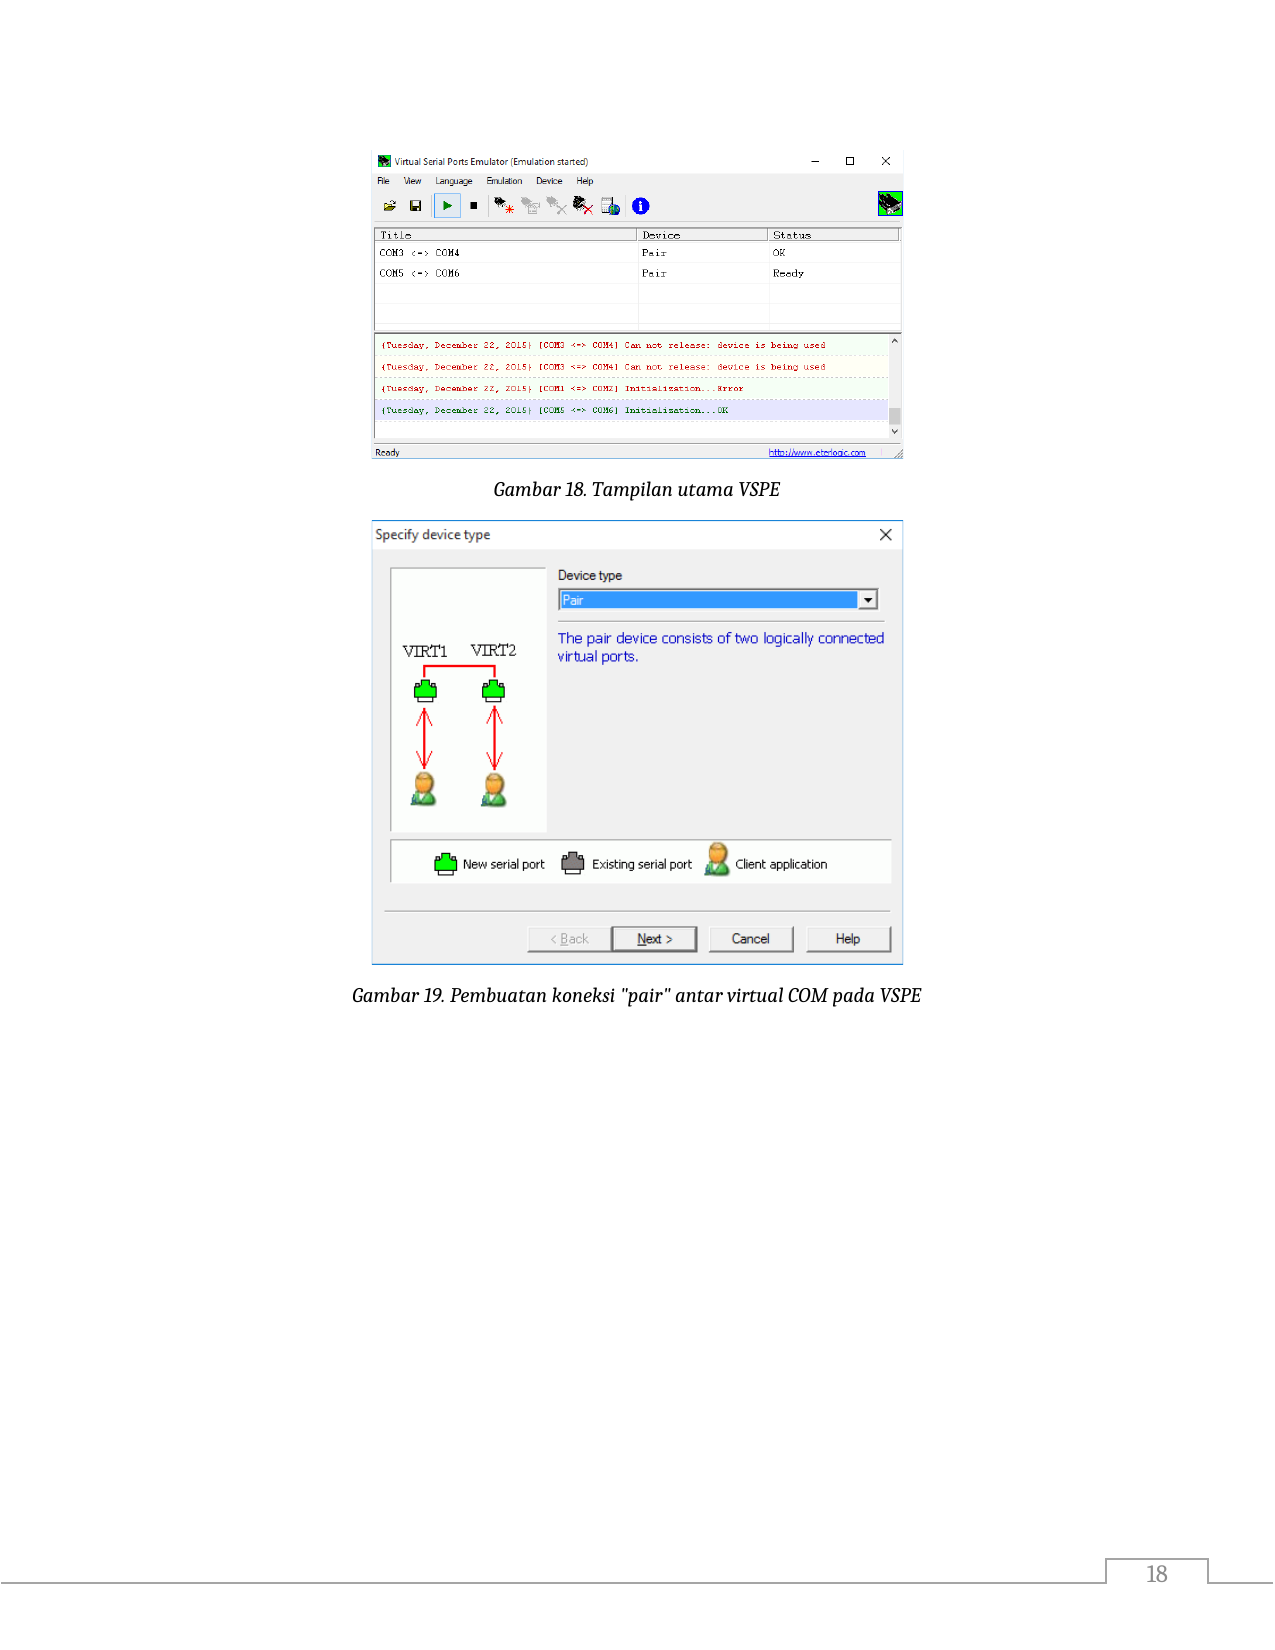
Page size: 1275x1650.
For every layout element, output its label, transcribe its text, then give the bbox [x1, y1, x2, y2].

text Gambar 19. Pembuatan koneksi "pair" antar virtual COM pada VSPE [150, 984, 1125, 1008]
picture [371, 520, 904, 965]
text Gambar 18. Tampilan utama VSPE [150, 478, 1125, 502]
picture [371, 150, 904, 459]
